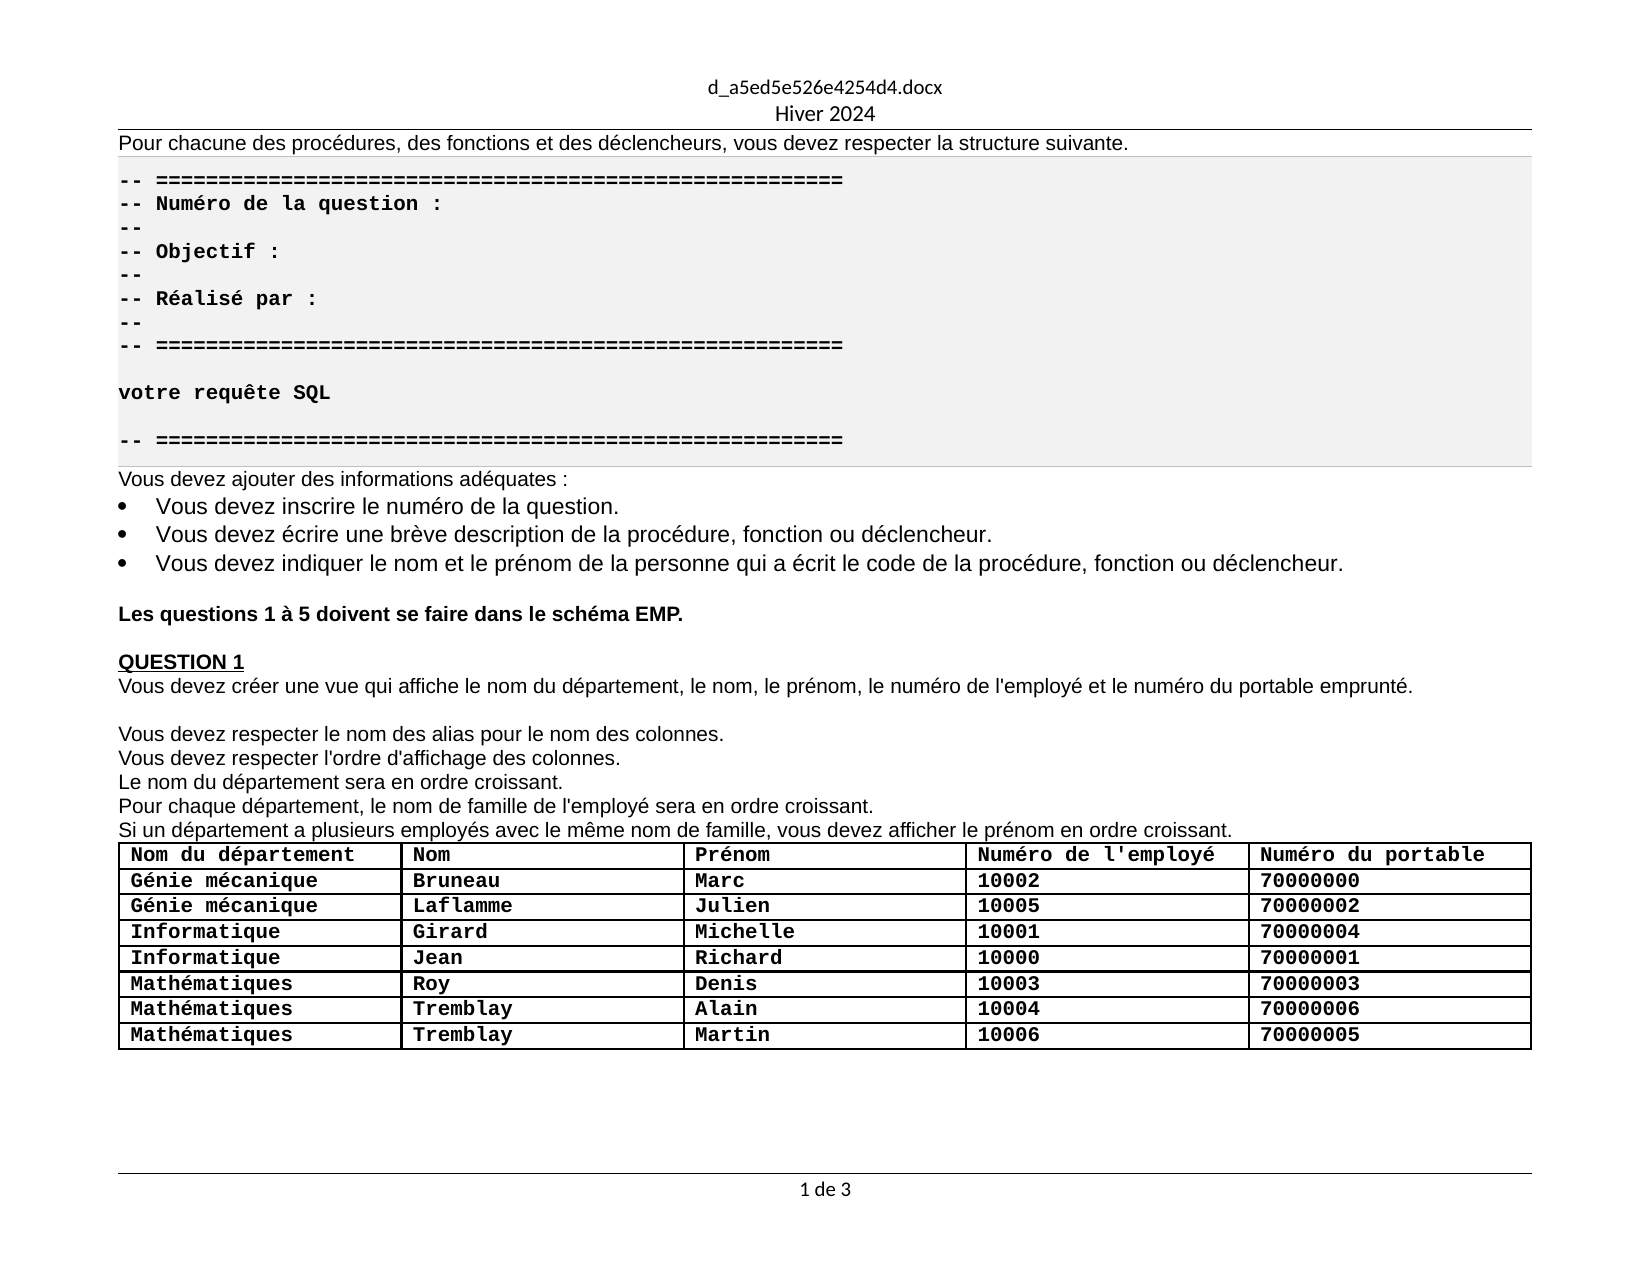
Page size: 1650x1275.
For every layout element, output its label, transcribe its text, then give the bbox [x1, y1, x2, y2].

table_cell Jean [403, 947, 683, 970]
text -- Numéro de la question : [118, 193, 1532, 217]
table_header Numéro du portable [1250, 844, 1530, 867]
table_cell 10001 [967, 921, 1248, 945]
text -- ======================================================= [118, 416, 1532, 466]
table_cell 70000000 [1250, 870, 1530, 893]
table_cell Girard [403, 921, 683, 945]
list Vous devez indiquer le nom et le prénom de la personne qui a écrit le code de la procédure, fonction ou déclencheur. [118, 550, 1532, 576]
table_cell Mathématiques [120, 998, 400, 1022]
table_cell 10006 [967, 1024, 1248, 1048]
table_cell Martin [685, 1024, 965, 1048]
table_cell Michelle [685, 921, 965, 945]
table_cell 10000 [967, 947, 1248, 970]
text Vous devez respecter l'ordre d'affichage des colonnes. [118, 746, 1532, 770]
table_cell 10005 [967, 895, 1248, 919]
table_cell Informatique [120, 921, 400, 945]
table_cell 70000001 [1250, 947, 1530, 970]
text votre requête SQL [118, 383, 1532, 406]
text -- ======================================================= [118, 157, 1532, 193]
table_cell 70000006 [1250, 998, 1530, 1022]
table_cell Alain [685, 998, 965, 1022]
table_cell Julien [685, 895, 965, 919]
table_cell 70000004 [1250, 921, 1530, 945]
table_cell 10002 [967, 870, 1248, 893]
table_cell Génie mécanique [120, 870, 400, 893]
text Vous devez ajouter des informations adéquates : [118, 467, 1532, 491]
table_header Numéro de l'employé [967, 844, 1248, 867]
table_header Nom [403, 844, 683, 867]
text Les questions 1 à 5 doivent se faire dans le schéma EMP. [118, 602, 1532, 626]
table_cell Marc [685, 870, 965, 893]
text QUESTION 1 [118, 650, 1532, 674]
table_cell Mathématiques [120, 1024, 400, 1048]
table_cell 70000005 [1250, 1024, 1530, 1048]
table_cell 70000002 [1250, 895, 1530, 919]
text -- ======================================================= [118, 335, 1532, 359]
text -- Réalisé par : [118, 288, 1532, 312]
list Vous devez inscrire le numéro de la question. [118, 493, 1532, 519]
text Pour chacune des procédures, des fonctions et des déclencheurs, vous devez respecter la structure suivante. [118, 130, 1532, 154]
table_cell Roy [403, 973, 683, 996]
text Si un département a plusieurs employés avec le même nom de famille, vous devez afficher le prénom en ordre croissant. [118, 818, 1532, 842]
table_cell Tremblay [403, 998, 683, 1022]
text Vous devez créer une vue qui affiche le nom du département, le nom, le prénom, le numéro de l'employé et le numéro du portable emprunté. [118, 674, 1532, 698]
table_header Nom du département [120, 844, 400, 867]
text Pour chaque département, le nom de famille de l'employé sera en ordre croissant. [118, 794, 1532, 818]
table_cell Génie mécanique [120, 895, 400, 919]
table_cell 10004 [967, 998, 1248, 1022]
text -- [118, 264, 1532, 288]
table_cell Richard [685, 947, 965, 970]
text Vous devez respecter le nom des alias pour le nom des colonnes. [118, 722, 1532, 746]
list Vous devez écrire une brève description de la procédure, fonction ou déclencheur. [118, 521, 1532, 548]
text Le nom du département sera en ordre croissant. [118, 770, 1532, 794]
text -- Objectif : [118, 241, 1532, 264]
table_cell Bruneau [403, 870, 683, 893]
text -- [118, 312, 1532, 335]
table_cell 70000003 [1250, 973, 1530, 996]
table_cell Mathématiques [120, 973, 400, 996]
text -- [118, 217, 1532, 241]
table_cell 10003 [967, 973, 1248, 996]
table_cell Informatique [120, 947, 400, 970]
table_cell Laflamme [403, 895, 683, 919]
table_cell Denis [685, 973, 965, 996]
table_cell Tremblay [403, 1024, 683, 1048]
table_header Prénom [685, 844, 965, 867]
